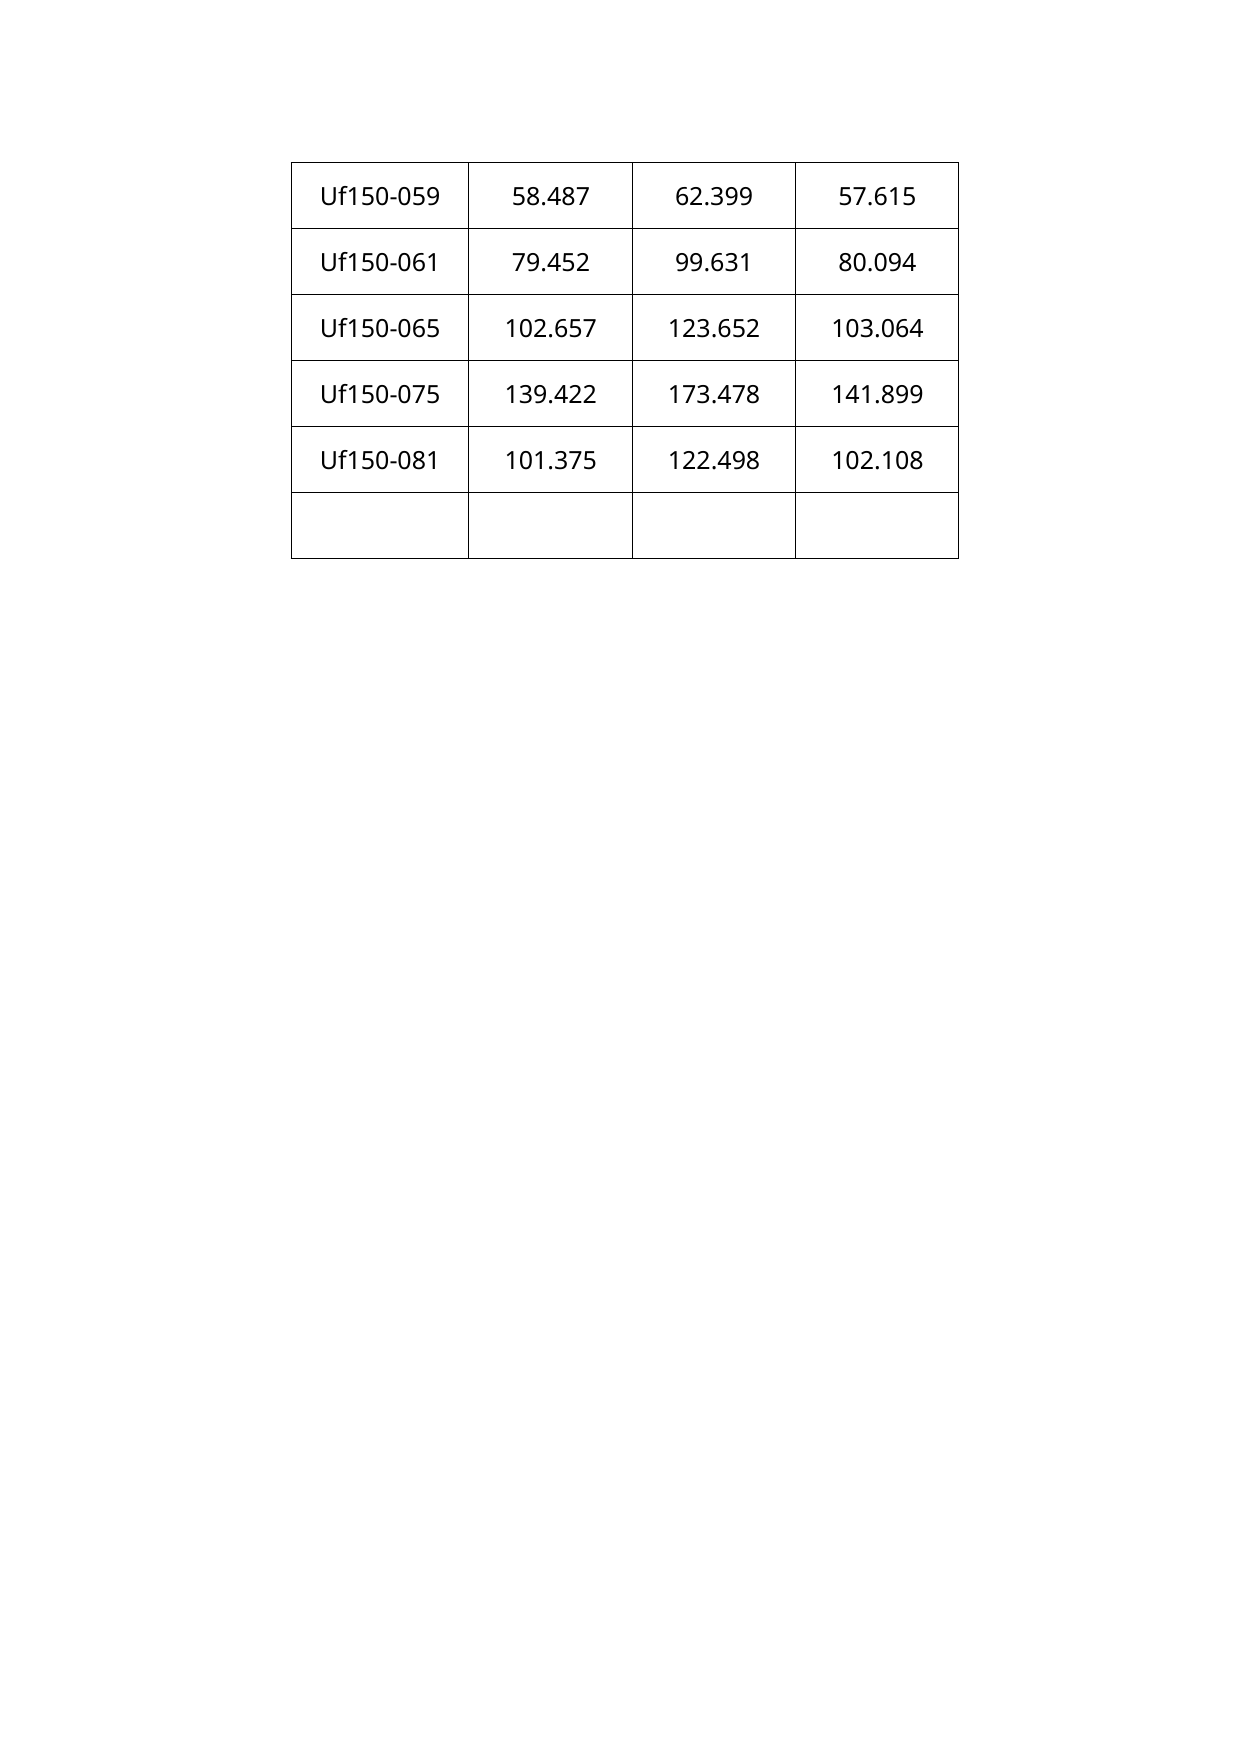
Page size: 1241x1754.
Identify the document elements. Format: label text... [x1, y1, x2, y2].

table_cell 123.652 [633, 295, 795, 360]
table_cell 99.631 [633, 229, 795, 294]
table_cell [469, 493, 632, 558]
table_cell [633, 493, 795, 558]
table_cell Uf150-065 [292, 295, 468, 360]
table_cell 122.498 [633, 427, 795, 492]
table_cell 139.422 [469, 361, 632, 426]
table_cell 103.064 [796, 295, 958, 360]
table_cell 141.899 [796, 361, 958, 426]
table_cell 102.108 [796, 427, 958, 492]
table_cell 62.399 [633, 163, 795, 228]
table_cell Uf150-061 [292, 229, 468, 294]
table_cell 173.478 [633, 361, 795, 426]
table_cell [292, 493, 468, 558]
table_cell 101.375 [469, 427, 632, 492]
table_cell 80.094 [796, 229, 958, 294]
table_cell Uf150-059 [292, 163, 468, 228]
table_cell Uf150-075 [292, 361, 468, 426]
table_cell 79.452 [469, 229, 632, 294]
table_cell [796, 493, 958, 558]
table_cell 57.615 [796, 163, 958, 228]
table_cell 58.487 [469, 163, 632, 228]
table_cell 102.657 [469, 295, 632, 360]
table_cell Uf150-081 [292, 427, 468, 492]
